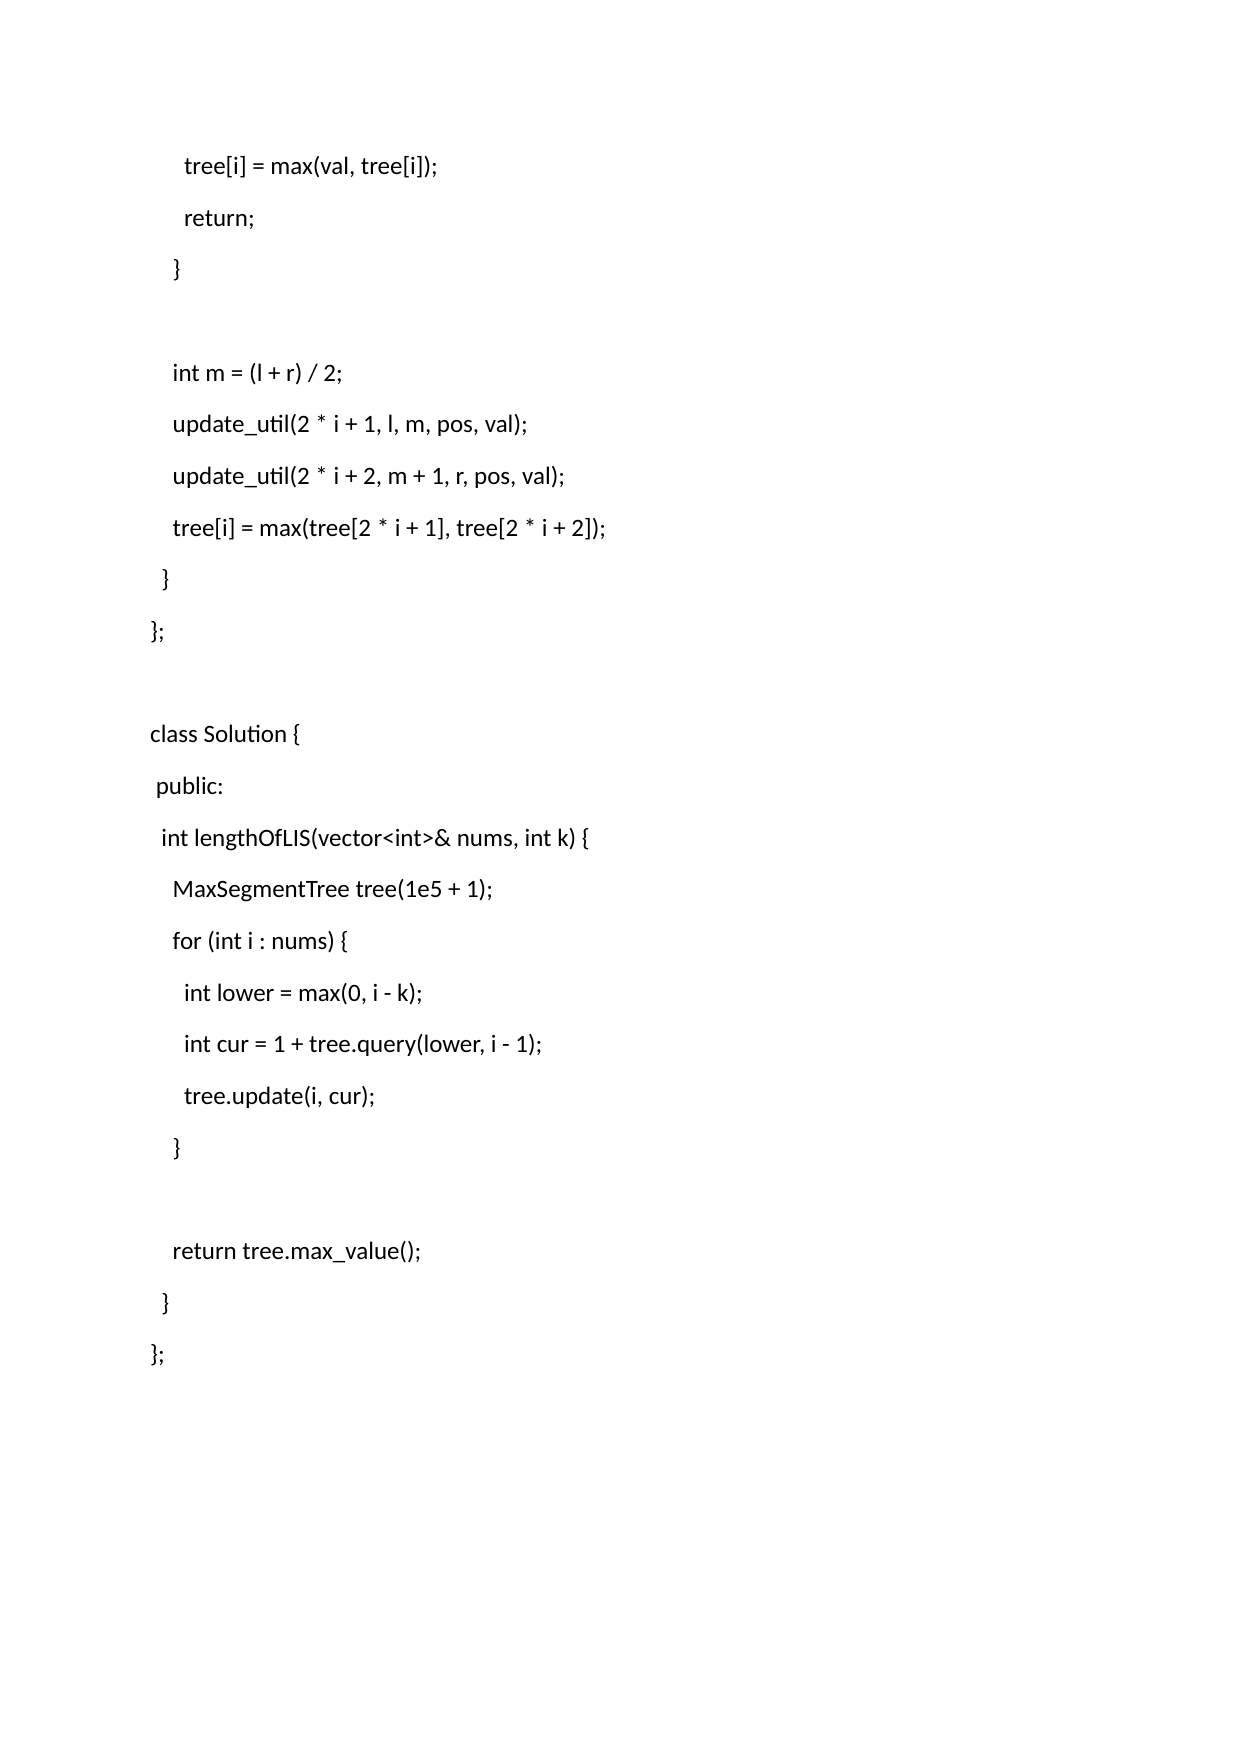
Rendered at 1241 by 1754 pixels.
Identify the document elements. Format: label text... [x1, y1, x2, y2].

text int m = (l + r) / 2; [150, 357, 1090, 387]
text MaxSegmentTree tree(1e5 + 1); [150, 873, 1090, 904]
text int lower = max(0, i - k); [150, 977, 1090, 1007]
text for (int i : nums) { [150, 925, 1090, 956]
text class Solution { [150, 718, 1090, 749]
text update_util(2 * i + 2, m + 1, r, pos, val); [150, 460, 1090, 491]
text int cur = 1 + tree.query(lower, i - 1); [150, 1028, 1090, 1059]
text } [150, 1132, 1090, 1162]
text return; [150, 202, 1090, 232]
text update_util(2 * i + 1, l, m, pos, val); [150, 408, 1090, 439]
text int lengthOfLIS(vector<int>& nums, int k) { [150, 822, 1090, 852]
text }; [150, 615, 1090, 646]
text } [150, 1287, 1090, 1317]
text tree.update(i, cur); [150, 1080, 1090, 1111]
text tree[i] = max(val, tree[i]); [150, 150, 1090, 181]
text } [150, 563, 1090, 594]
text }; [150, 1338, 1090, 1369]
text tree[i] = max(tree[2 * i + 1], tree[2 * i + 2]); [150, 512, 1090, 542]
text } [150, 253, 1090, 284]
text return tree.max_value(); [150, 1235, 1090, 1266]
text public: [150, 770, 1090, 801]
